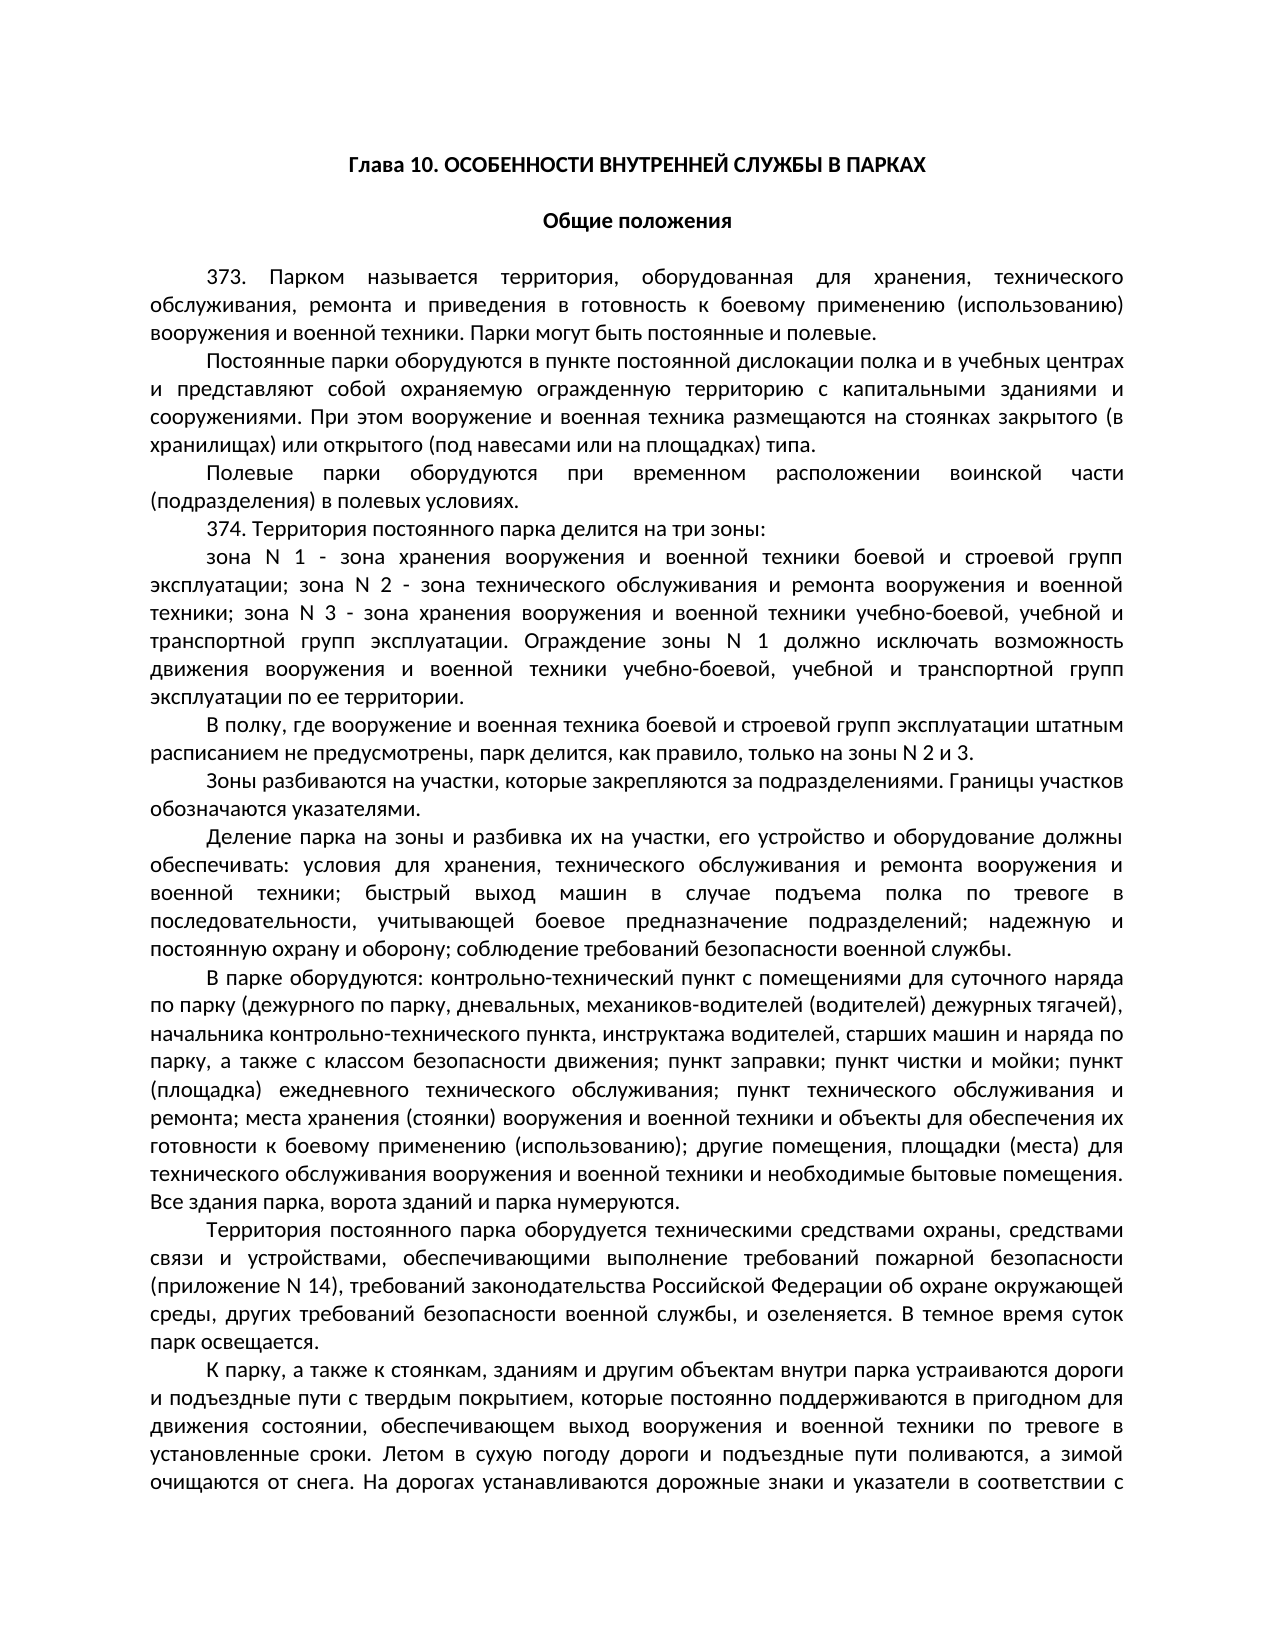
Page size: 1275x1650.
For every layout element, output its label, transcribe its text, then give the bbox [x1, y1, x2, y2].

text В полку, где вооружение и военная техника боевой и строевой групп эксплуатации штатным расписанием не предусмотрены, парк делится, как правило, только на зоны N 2 и 3. [150, 710, 1125, 766]
text Деление парка на зоны и разбивка их на участки, его устройство и оборудование должны обеспечивать: условия для хранения, технического обслуживания и ремонта вооружения и военной техники; быстрый выход машин в случае подъема полка по тревоге в последовательности, учитывающей боевое предназначение подразделений; надежную и постоянную охрану и оборону; соблюдение требований безопасности военной службы. [150, 822, 1125, 963]
title Глава 10. ОСОБЕННОСТИ ВНУТРЕННЕЙ СЛУЖБЫ В ПАРКАХ [150, 150, 1125, 178]
text Полевые парки оборудуются при временном расположении воинской части (подразделения) в полевых условиях. [150, 458, 1125, 514]
text зона N 1 - зона хранения вооружения и военной техники боевой и строевой групп эксплуатации; зона N 2 - зона технического обслуживания и ремонта вооружения и военной техники; зона N 3 - зона хранения вооружения и военной техники учебно-боевой, учебной и транспортной групп эксплуатации. Ограждение зоны N 1 должно исключать возможность движения вооружения и военной техники учебно-боевой, учебной и транспортной групп эксплуатации по ее территории. [150, 542, 1125, 710]
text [150, 1355, 1125, 1495]
text Территория постоянного парка оборудуется техническими средствами охраны, средствами связи и устройствами, обеспечивающими выполнение требований пожарной безопасности (приложение N 14), требований законодательства Российской Федерации об охране окружающей среды, других требований безопасности военной службы, и озеленяется. В темное время суток парк освещается. [150, 1215, 1125, 1355]
text Зоны разбиваются на участки, которые закрепляются за подразделениями. Границы участков обозначаются указателями. [150, 766, 1125, 822]
title Общие положения [150, 206, 1125, 234]
text 374. Территория постоянного парка делится на три зоны: [150, 514, 1125, 542]
text Постоянные парки оборудуются в пункте постоянной дислокации полка и в учебных центрах и представляют собой охраняемую огражденную территорию с капитальными зданиями и сооружениями. При этом вооружение и военная техника размещаются на стоянках закрытого (в хранилищах) или открытого (под навесами или на площадках) типа. [150, 346, 1125, 458]
text 373. Парком называется территория, оборудованная для хранения, технического обслуживания, ремонта и приведения в готовность к боевому применению (использованию) вооружения и военной техники. Парки могут быть постоянные и полевые. [150, 262, 1125, 346]
text В парке оборудуются: контрольно-технический пункт с помещениями для суточного наряда по парку (дежурного по парку, дневальных, механиков-водителей (водителей) дежурных тягачей), начальника контрольно-технического пункта, инструктажа водителей, старших машин и наряда по парку, а также с классом безопасности движения; пункт заправки; пункт чистки и мойки; пункт (площадка) ежедневного технического обслуживания; пункт технического обслуживания и ремонта; места хранения (стоянки) вооружения и военной техники и объекты для обеспечения их готовности к боевому применению (использованию); другие помещения, площадки (места) для технического обслуживания вооружения и военной техники и необходимые бытовые помещения. Все здания парка, ворота зданий и парка нумеруются. [150, 963, 1125, 1215]
